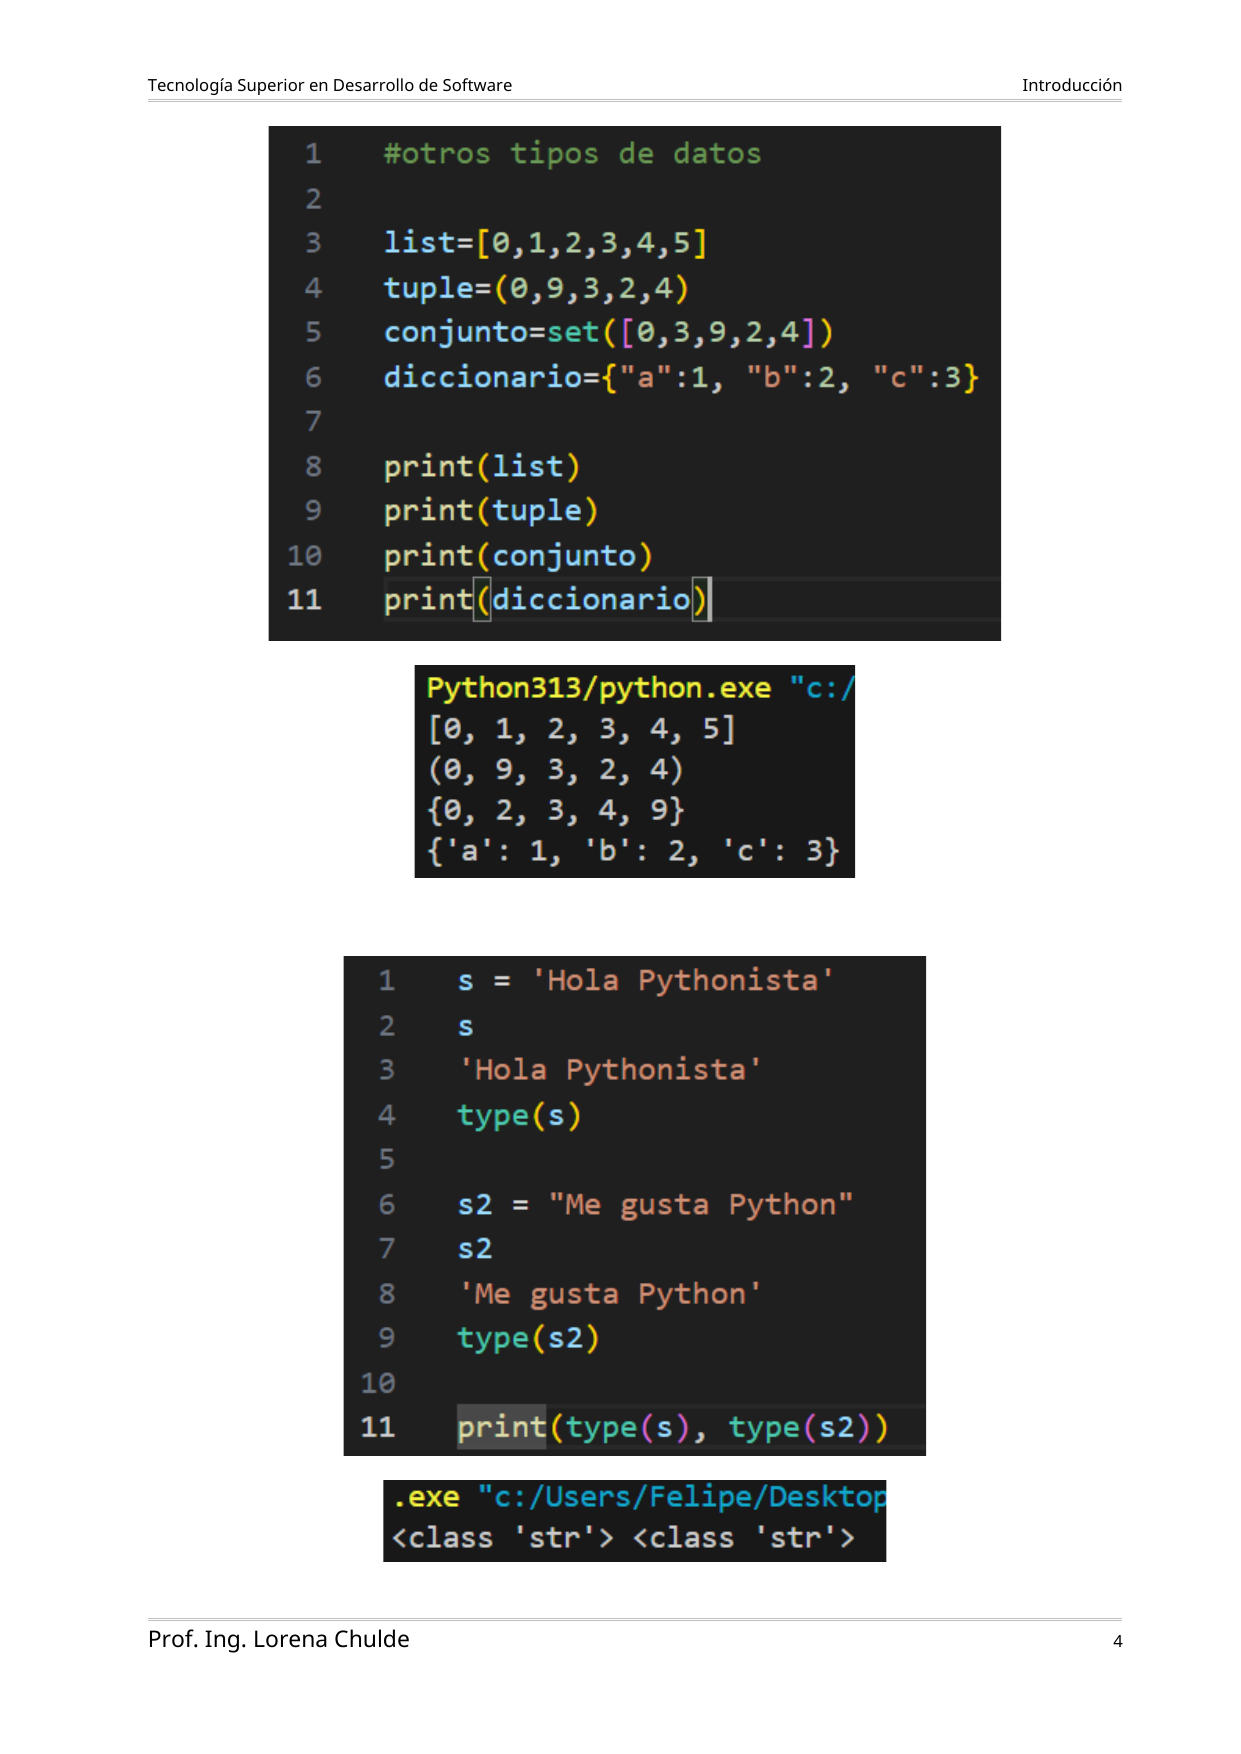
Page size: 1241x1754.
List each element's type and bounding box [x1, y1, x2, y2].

picture [268, 126, 1002, 641]
picture [383, 1480, 887, 1562]
picture [414, 665, 856, 878]
picture [343, 956, 927, 1456]
